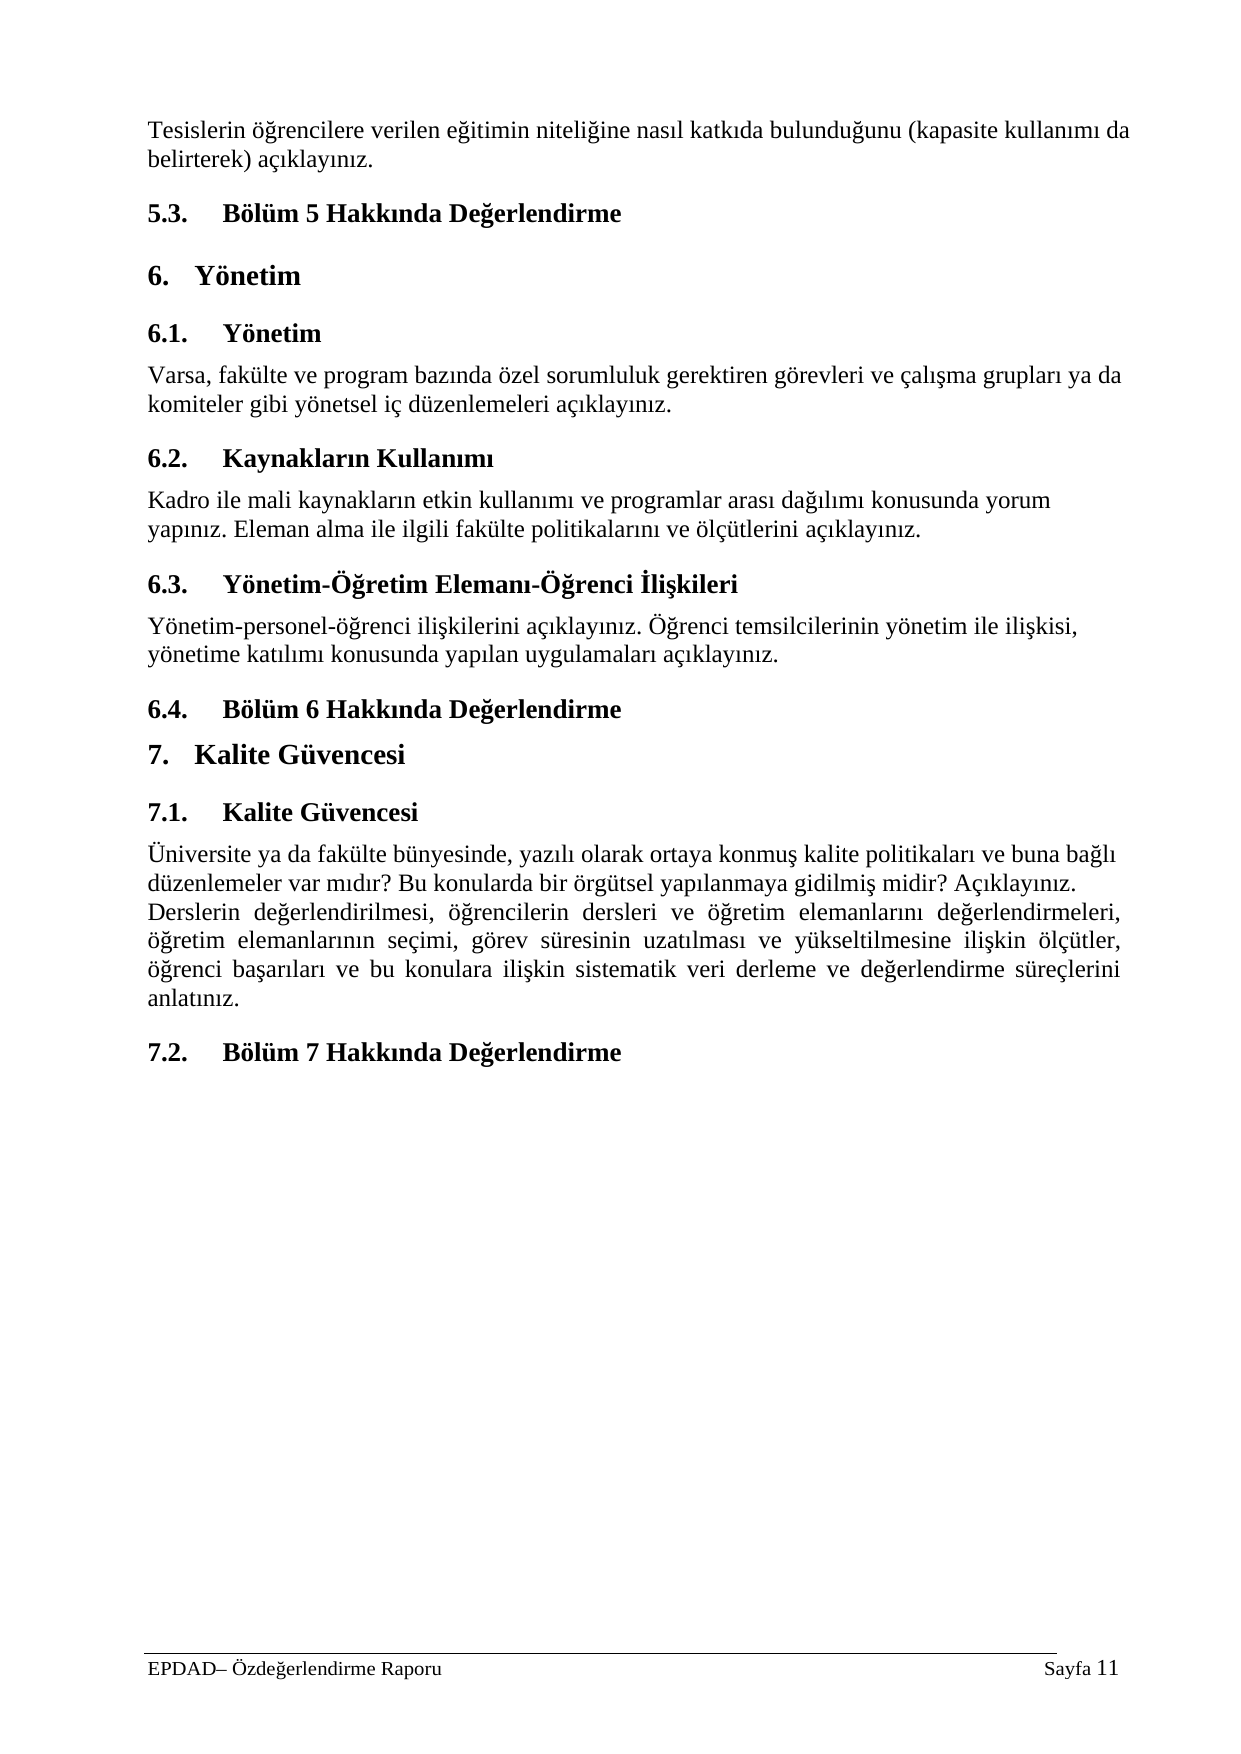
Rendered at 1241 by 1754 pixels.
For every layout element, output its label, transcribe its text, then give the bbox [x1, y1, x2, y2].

subtitle Bölüm 6 Hakkında Değerlendirme [147, 694, 1234, 725]
text Kadro ile mali kaynakların etkin kullanımı ve programlar arası dağılımı konusunda yorum yapınız. Eleman alma ile ilgili fakülte politikalarını ve ölçütlerini açıklayınız. [147, 486, 1123, 543]
subtitle Kalite Güvencesi [147, 737, 1234, 771]
subtitle Bölüm 5 Hakkında Değerlendirme [147, 198, 1234, 229]
subtitle Yönetim [147, 258, 1234, 292]
text Yönetim-personel-öğrenci ilişkilerini açıklayınız. Öğrenci temsilcilerinin yönetim ile ilişkisi, yönetime katılımı konusunda yapılan uygulamaları açıklayınız. [147, 612, 1123, 668]
subtitle Yönetim [147, 317, 1234, 348]
text Üniversite ya da fakülte bünyesinde, yazılı olarak ortaya konmuş kalite politikaları ve buna bağlı düzenlemeler var mıdır? Bu konularda bir örgütsel yapılanmaya gidilmiş midir? Açıklayınız. [147, 839, 1234, 897]
text Varsa, fakülte ve program bazında özel sorumluluk gerektiren görevleri ve çalışma grupları ya da komiteler gibi yönetsel iç düzenlemeleri açıklayınız. [147, 360, 1123, 418]
subtitle Yönetim-Öğretim Elemanı-Öğrenci İlişkileri [147, 568, 1234, 599]
text Tesislerin öğrencilere verilen eğitimin niteliğine nasıl katkıda bulunduğunu (kapasite kullanımı da belirterek) açıklayınız. [147, 116, 1132, 173]
subtitle Kalite Güvencesi [147, 796, 1234, 827]
subtitle Kaynakların Kullanımı [147, 442, 1234, 473]
text Derslerin değerlendirilmesi, öğrencilerin dersleri ve öğretim elemanlarını değerlendirmeleri, öğretim elemanlarının seçimi, görev süresinin uzatılması ve yükseltilmesine ilişkin ölçütler, öğrenci başarıları ve bu konulara ilişkin sistematik veri derleme ve değerlendirme süreçlerini anlatınız. [147, 897, 1122, 1012]
subtitle Bölüm 7 Hakkında Değerlendirme [147, 1036, 1234, 1067]
